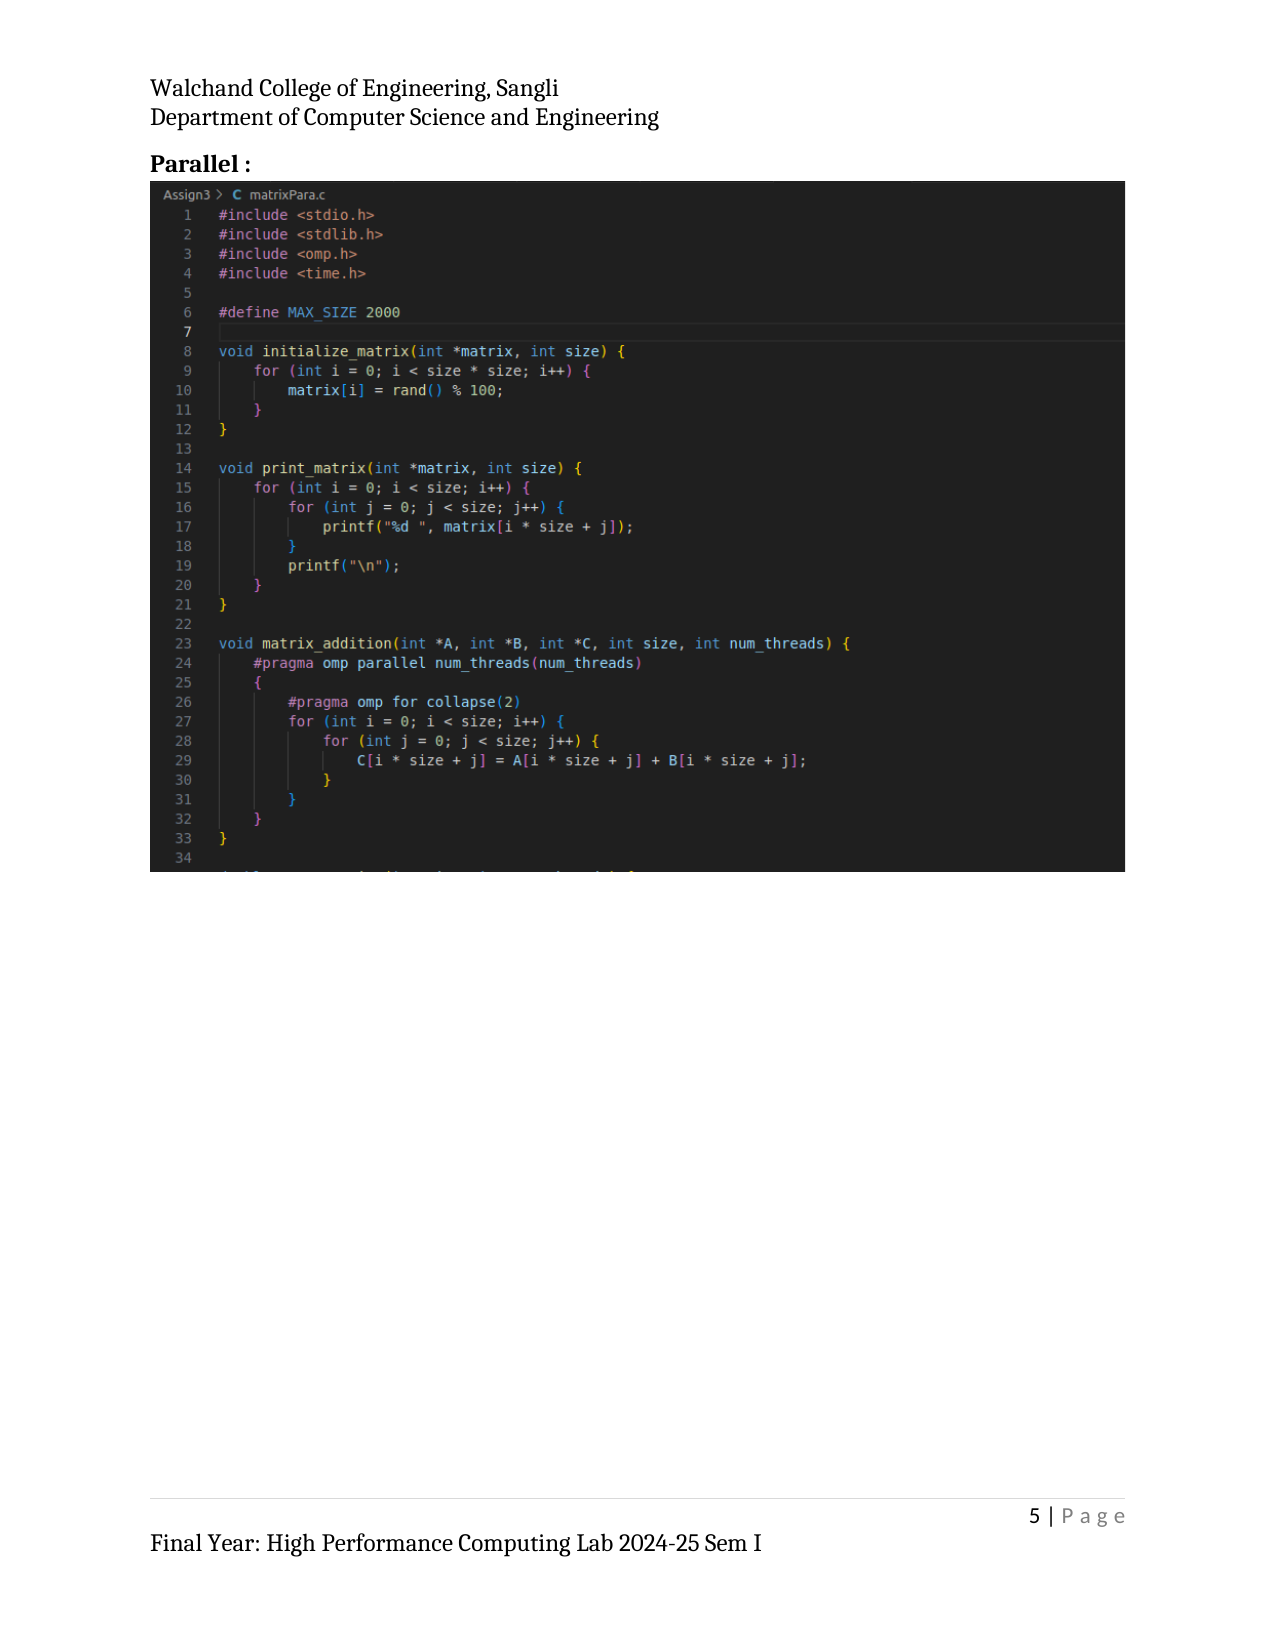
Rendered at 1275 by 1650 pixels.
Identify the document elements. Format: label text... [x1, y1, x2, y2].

picture [150, 181, 1125, 872]
text Parallel : [150, 150, 1125, 179]
